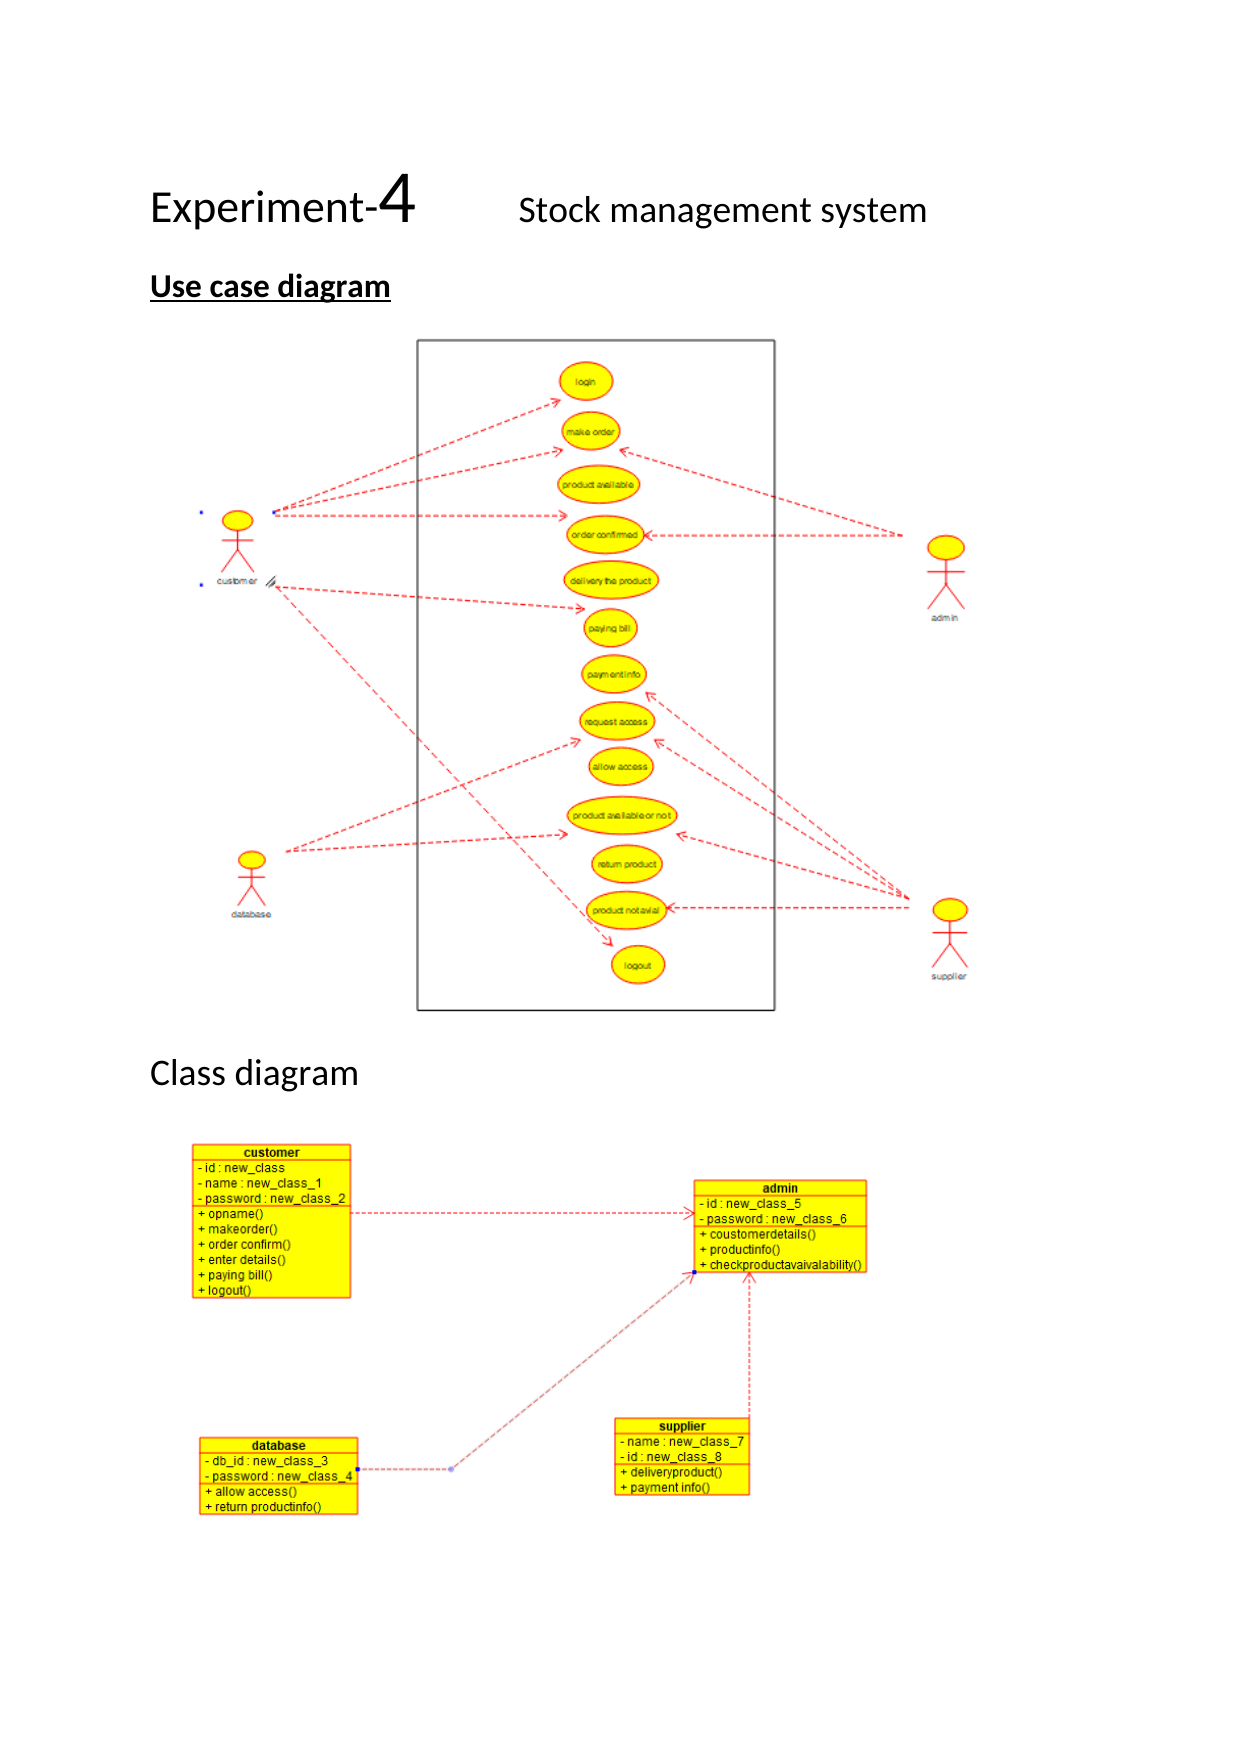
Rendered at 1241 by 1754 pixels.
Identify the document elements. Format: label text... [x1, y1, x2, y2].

picture [150, 326, 1090, 1031]
text Class diagram [150, 1049, 1090, 1095]
text Experiment-4 Stock management system [150, 150, 1090, 242]
picture [150, 1115, 904, 1551]
text Use case diagram [150, 266, 1090, 306]
